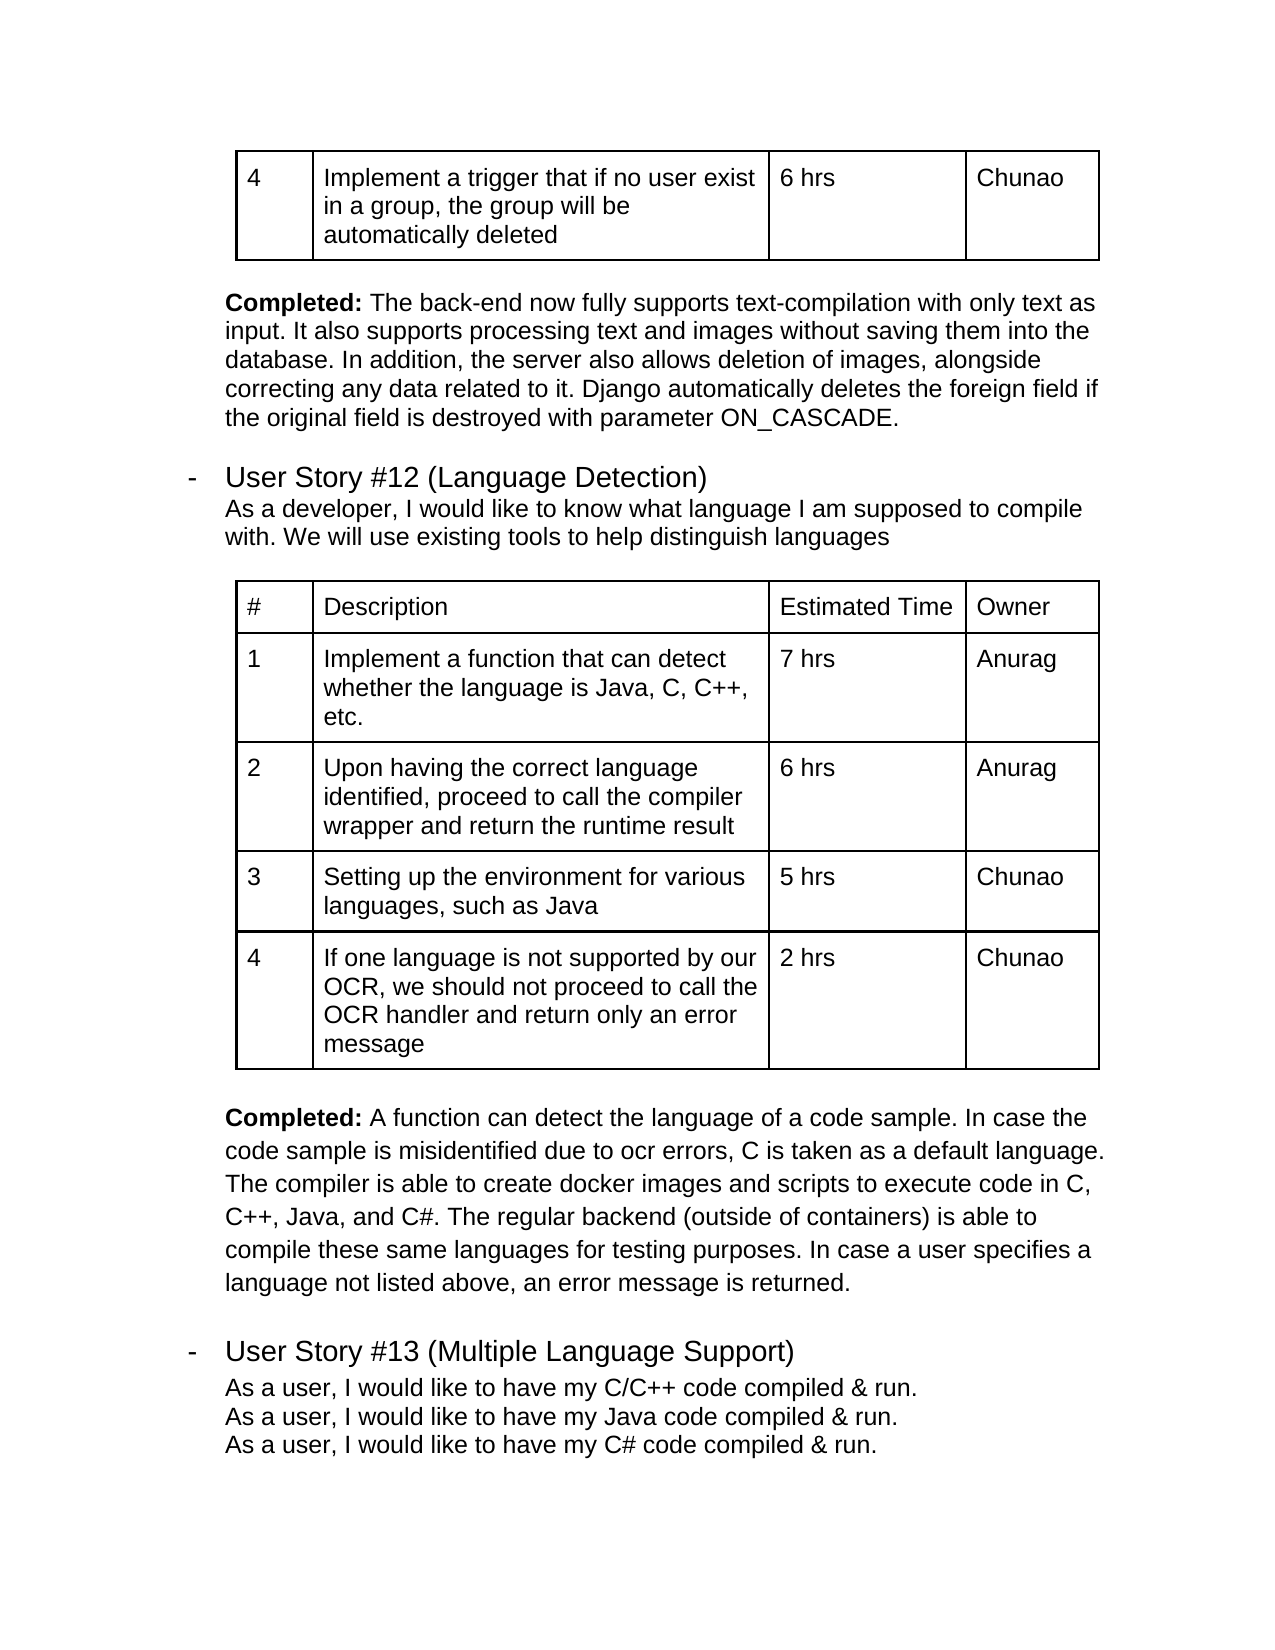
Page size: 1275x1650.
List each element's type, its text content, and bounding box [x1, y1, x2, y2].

table_cell 2 hrs [770, 933, 965, 1068]
table_cell Chunao [967, 852, 1098, 930]
table_cell Implement a trigger that if no user exist in a group, the group will be automatically deleted [314, 152, 768, 259]
text As a user, I would like to have my C/C++ code compiled & run. As a user, I would like to have my Java code compiled & run. As a user, I would like to have my C# code compiled & run. [225, 1373, 1125, 1459]
table_cell Implement a function that can detect whether the language is Java, C, C++, etc. [314, 634, 768, 741]
table_cell 1 [238, 634, 312, 741]
table_cell Setting up the environment for various languages, such as Java [314, 852, 768, 930]
table_cell 2 [238, 743, 312, 850]
table_header # [238, 582, 312, 632]
table_cell Upon having the correct language identified, proceed to call the compiler wrapper and return the runtime result [314, 743, 768, 850]
table_cell If one language is not supported by our OCR, we should not proceed to call the OCR handler and return only an error message [314, 933, 768, 1068]
table_cell 6 hrs [770, 152, 965, 259]
table_header Description [314, 582, 768, 632]
table_cell 7 hrs [770, 634, 965, 741]
text As a developer, I would like to know what language I am supposed to compile with. We will use existing tools to help distinguish languages [225, 494, 1125, 551]
table_header Owner [967, 582, 1098, 632]
table_cell 3 [238, 852, 312, 930]
table_cell 4 [238, 152, 312, 259]
table_cell 6 hrs [770, 743, 965, 850]
text Completed: A function can detect the language of a code sample. In case the code sample is misidentified due to ocr errors, C is taken as a default language. The compiler is able to create docker images and scripts to execute code in C, C++, Java, and C#. The regular backend (outside of containers) is able to compile these same languages for testing purposes. In case a user specifies a language not listed above, an error message is returned. [225, 1103, 1125, 1297]
text Completed: The back-end now fully supports text-compilation with only text as input. It also supports processing text and images without saving them into the database. In addition, the server also allows deletion of images, alongside correcting any data related to it. Django automatically deletes the foreign field if the original field is destroyed with parameter ON_CASCADE. [225, 288, 1125, 431]
table_cell Anurag [967, 743, 1098, 850]
table_cell 4 [238, 933, 312, 1068]
table_header Estimated Time [770, 582, 965, 632]
table_cell Anurag [967, 634, 1098, 741]
list User Story #13 (Multiple Language Support) [187, 1334, 1125, 1368]
table_cell 5 hrs [770, 852, 965, 930]
list User Story #12 (Language Detection) [187, 460, 1125, 494]
table_cell Chunao [967, 933, 1098, 1068]
table_cell Chunao [967, 152, 1098, 259]
